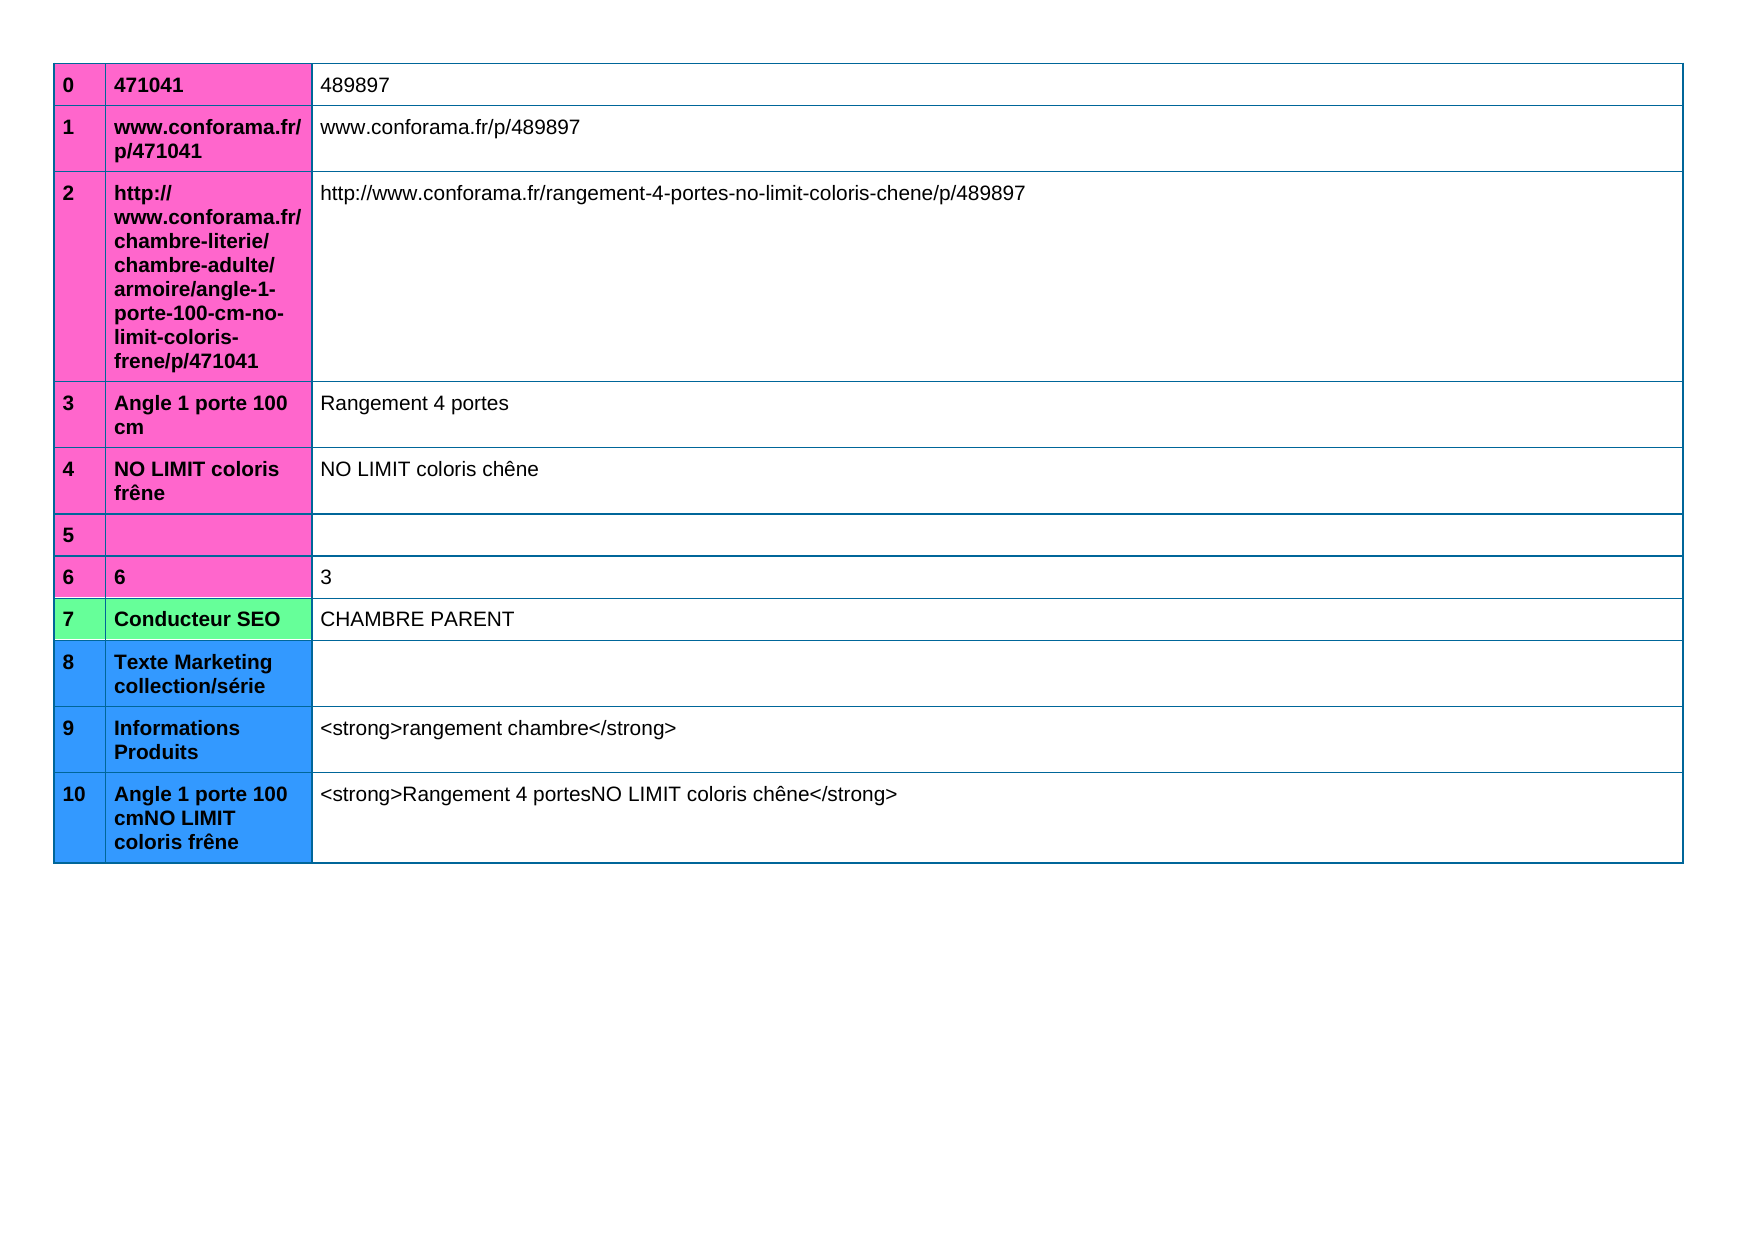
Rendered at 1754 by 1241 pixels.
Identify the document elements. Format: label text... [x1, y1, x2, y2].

table_cell Informations Produits [106, 707, 311, 772]
table_cell NO LIMIT coloris chêne [313, 448, 1682, 513]
table_cell Conducteur SEO [106, 599, 311, 639]
table_header 0 [55, 64, 105, 105]
table_cell www.conforama.fr/p/471041 [106, 106, 311, 171]
table_cell Angle 1 porte 100 cm [106, 382, 311, 447]
table_cell 4 [55, 448, 105, 513]
table_cell 9 [55, 707, 105, 772]
table_cell http://www.conforama.fr/chambre-literie/chambre-adulte/armoire/angle-1-porte-100-cm-no-limit-coloris-frene/p/471041 [106, 172, 311, 381]
table_cell 7 [55, 599, 105, 639]
table_cell 10 [55, 773, 105, 862]
table_cell http://www.conforama.fr/rangement-4-portes-no-limit-coloris-chene/p/489897 [313, 172, 1682, 381]
table_cell <strong>Rangement 4 portesNO LIMIT coloris chêne</strong> [313, 773, 1682, 862]
table_cell [106, 515, 311, 555]
table_cell <strong>rangement chambre</strong> [313, 707, 1682, 772]
table_cell Angle 1 porte 100 cmNO LIMIT coloris frêne [106, 773, 311, 862]
table_cell [313, 515, 1682, 555]
table_cell Rangement 4 portes [313, 382, 1682, 447]
table_cell 3 [55, 382, 105, 447]
table_cell 6 [55, 557, 105, 597]
table_cell Texte Marketing collection/série [106, 641, 311, 706]
table_cell 6 [106, 557, 311, 597]
table_cell CHAMBRE PARENT [313, 599, 1682, 639]
table_header 471041 [106, 64, 311, 105]
table_cell www.conforama.fr/p/489897 [313, 106, 1682, 171]
table_cell NO LIMIT coloris frêne [106, 448, 311, 513]
table_cell 2 [55, 172, 105, 381]
table_header 489897 [313, 64, 1682, 105]
table_cell 3 [313, 557, 1682, 597]
table_cell 1 [55, 106, 105, 171]
table_cell 5 [55, 515, 105, 555]
table_cell 8 [55, 641, 105, 706]
table_cell [313, 641, 1682, 706]
